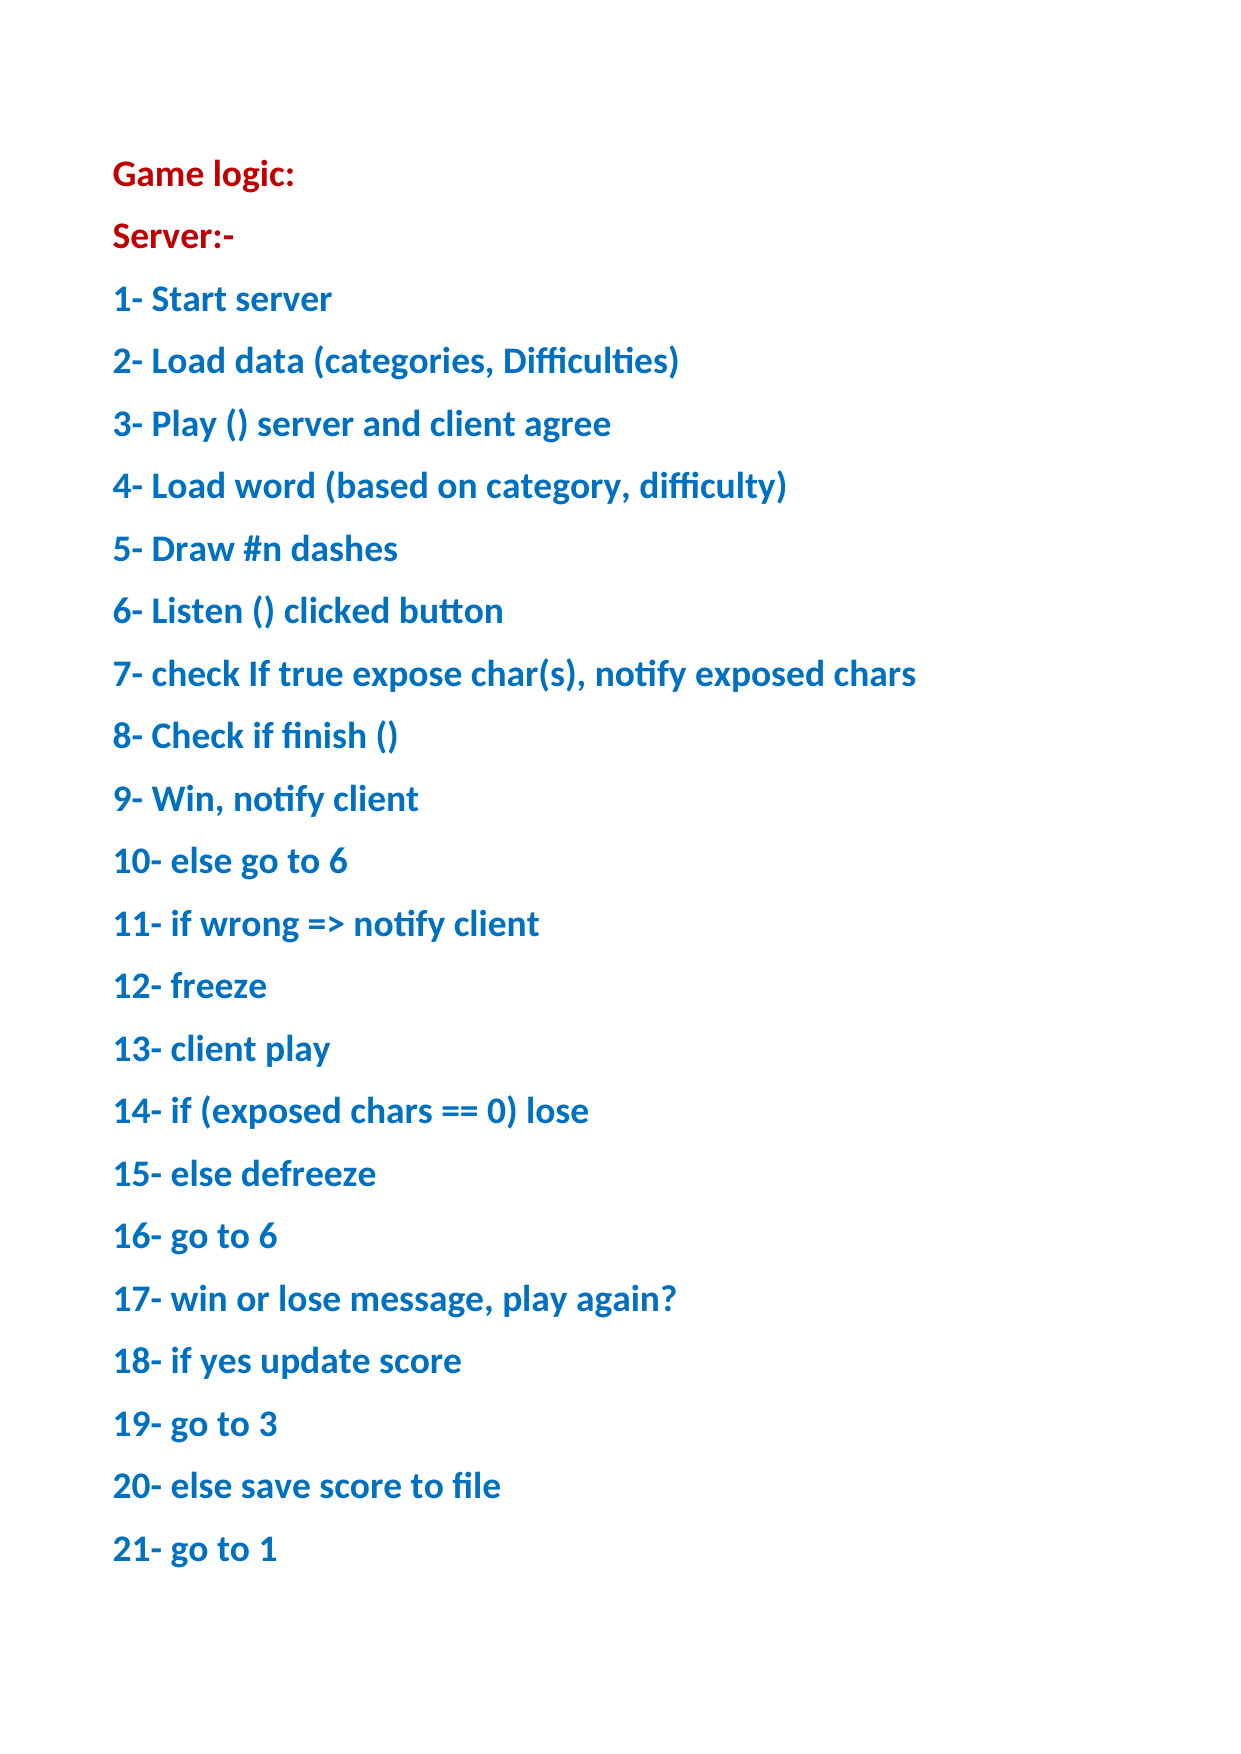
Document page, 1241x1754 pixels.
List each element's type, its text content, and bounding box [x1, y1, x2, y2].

text 2- Load data (categories, Difficulties) [112, 337, 1128, 383]
text 18- if yes update score [112, 1337, 1128, 1383]
text 10- else go to 6 [112, 837, 1128, 883]
text 20- else save score to file [112, 1462, 1128, 1508]
text 5- Draw #n dashes [112, 525, 1128, 571]
text 17- win or lose message, play again? [112, 1275, 1128, 1321]
text 7- check If true expose char(s), notify exposed chars [112, 650, 1128, 696]
text 21- go to 1 [112, 1525, 1128, 1571]
text 11- if wrong => notify client [112, 900, 1128, 946]
text 3- Play () server and client agree [112, 400, 1128, 446]
text 6- Listen () clicked button [112, 587, 1128, 633]
text 9- Win, notify client [112, 775, 1128, 821]
text 4- Load word (based on category, difficulty) [112, 462, 1128, 508]
text 8- Check if finish () [112, 712, 1128, 758]
text 12- freeze [112, 962, 1128, 1008]
text 15- else defreeze [112, 1150, 1128, 1196]
text 1- Start server [112, 275, 1128, 321]
text 13- client play [112, 1025, 1128, 1071]
text 19- go to 3 [112, 1400, 1128, 1446]
text Game logic: [112, 150, 1128, 196]
text 14- if (exposed chars == 0) lose [112, 1087, 1128, 1133]
text 16- go to 6 [112, 1212, 1128, 1258]
text Server:- [112, 212, 1128, 258]
